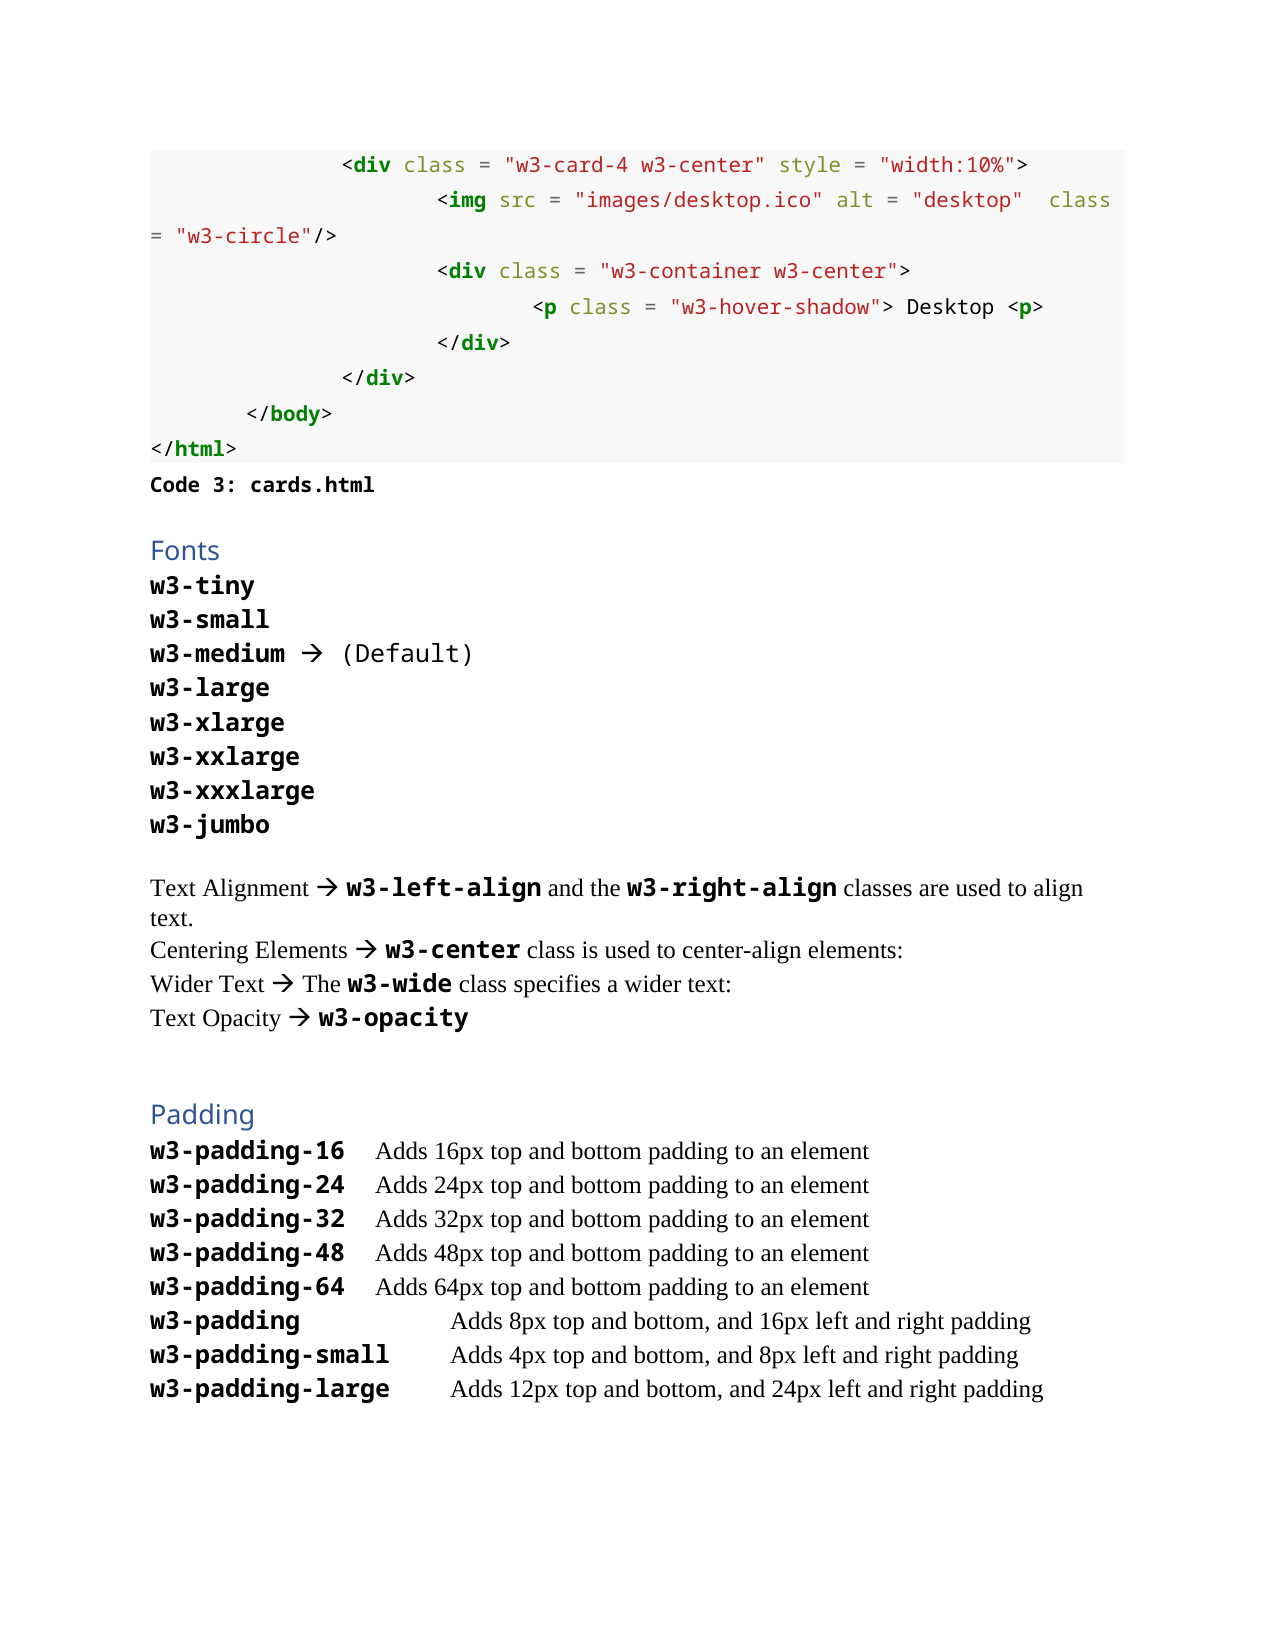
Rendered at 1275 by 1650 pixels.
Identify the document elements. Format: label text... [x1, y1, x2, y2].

text Wider Text The w3-wide class specifies a wider text: [150, 966, 1125, 1000]
text w3-padding-large Adds 12px top and bottom, and 24px left and right padding [150, 1371, 1125, 1405]
text Text Opacity w3-opacity [150, 1000, 1125, 1034]
text w3-padding-32 Adds 32px top and bottom padding to an element [150, 1201, 1125, 1235]
text </body> [150, 399, 1125, 427]
text w3-large [150, 670, 1125, 704]
text <img src = "images/desktop.ico" alt = "desktop" class = "w3-circle"/> [150, 186, 1125, 249]
text w3-xlarge [150, 704, 1125, 738]
text w3-tiny [150, 568, 1125, 602]
text w3-padding-small Adds 4px top and bottom, and 8px left and right padding [150, 1337, 1125, 1371]
text <p class = "w3-hover-shadow"> Desktop <p> [150, 292, 1125, 321]
text Text Alignment w3-left-align and the w3-right-align classes are used to align text. [150, 869, 1125, 932]
subtitle Padding [150, 1096, 1125, 1133]
text w3-padding-24 Adds 24px top and bottom padding to an element [150, 1167, 1125, 1201]
text </html> [150, 434, 1125, 463]
text w3-xxxlarge [150, 772, 1125, 806]
text <div class = "w3-container w3-center"> [150, 257, 1125, 285]
subtitle Fonts [150, 531, 1125, 568]
text w3-padding-48 Adds 48px top and bottom padding to an element [150, 1235, 1125, 1269]
text </div> [150, 363, 1125, 392]
text w3-xxlarge [150, 738, 1125, 772]
text w3-small [150, 602, 1125, 636]
text <div class = "w3-card-4 w3-center" style = "width:10%"> [150, 150, 1125, 178]
text Centering Elements w3-center class is used to center-align elements: [150, 932, 1125, 966]
text w3-padding Adds 8px top and bottom, and 16px left and right padding [150, 1303, 1125, 1337]
text </div> [150, 328, 1125, 356]
text w3-jumbo [150, 806, 1125, 840]
text w3-padding-16 Adds 16px top and bottom padding to an element [150, 1133, 1125, 1167]
text Code 3: cards.html [150, 470, 1125, 498]
text w3-medium (Default) [150, 636, 1125, 670]
text w3-padding-64 Adds 64px top and bottom padding to an element [150, 1269, 1125, 1303]
